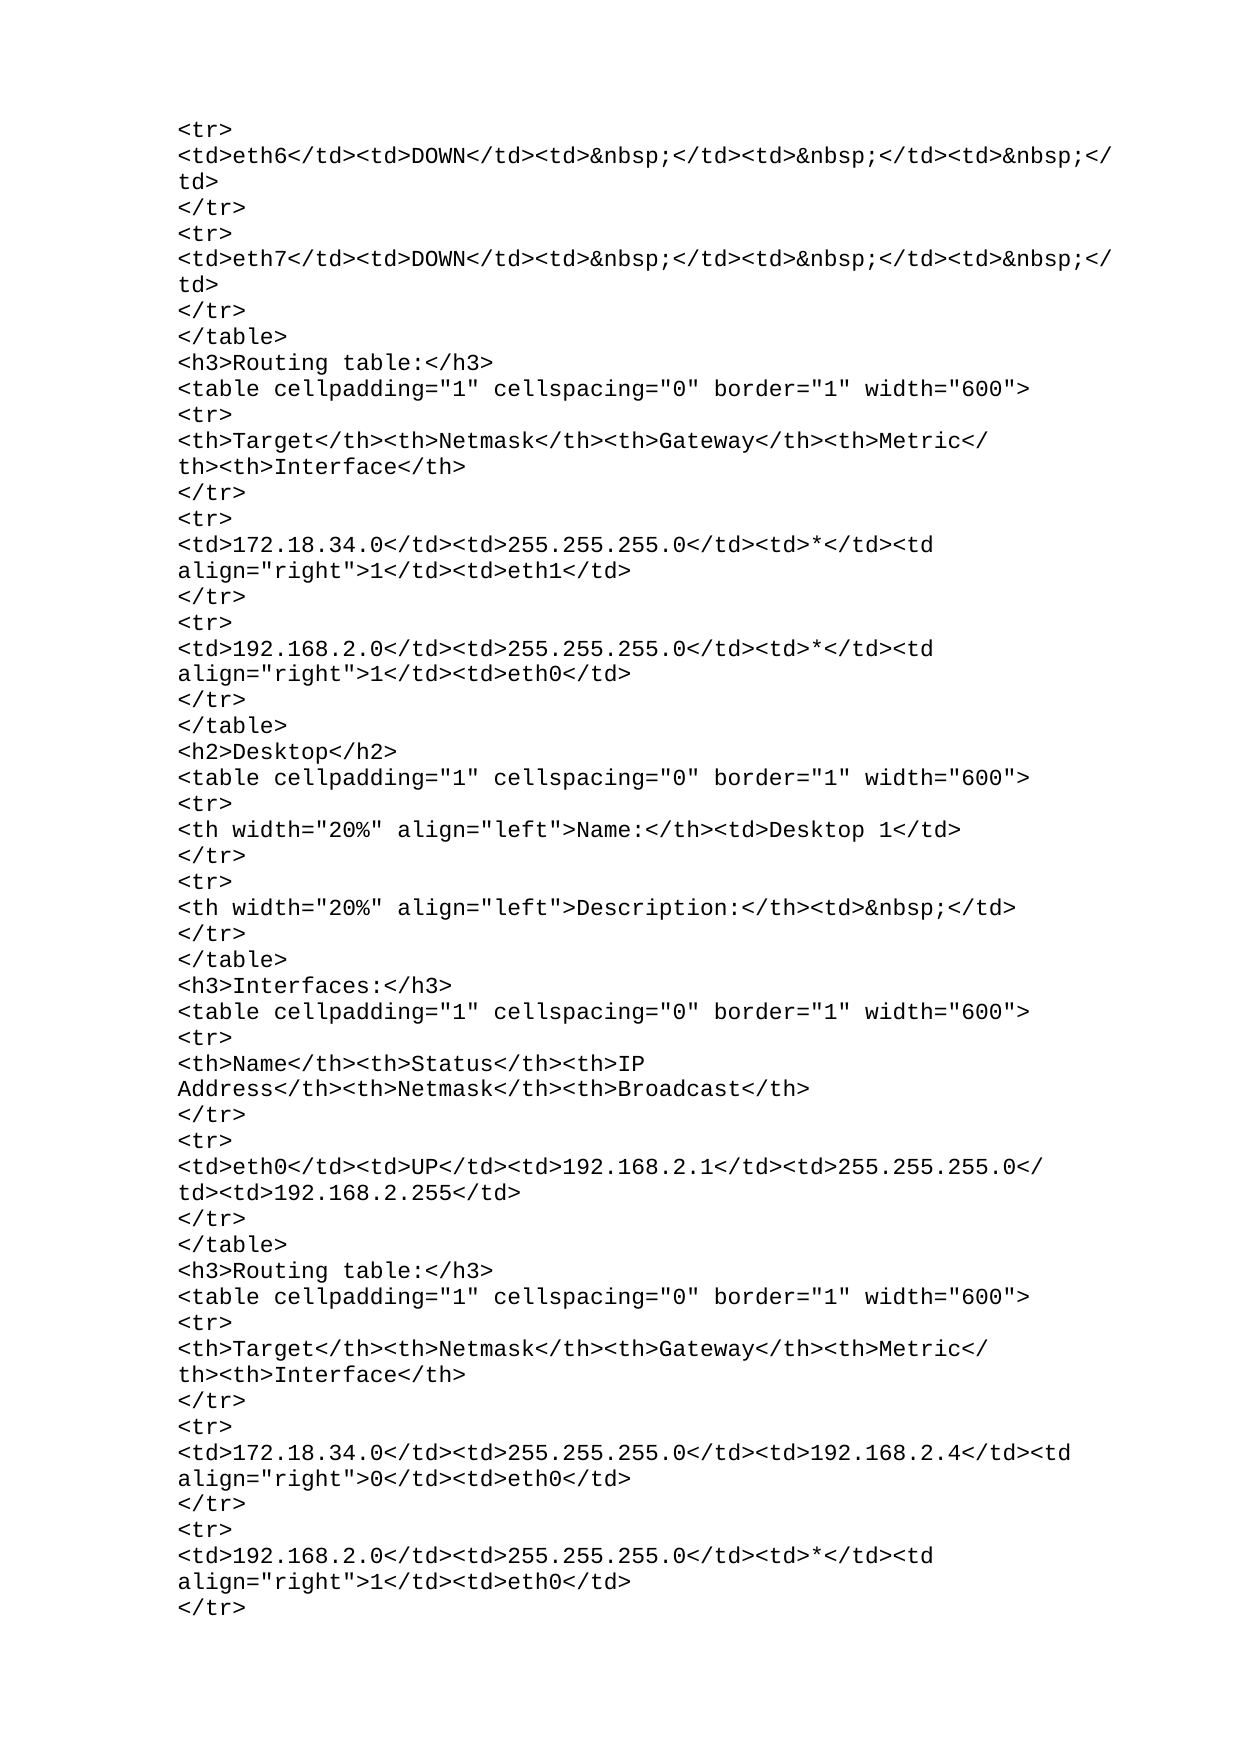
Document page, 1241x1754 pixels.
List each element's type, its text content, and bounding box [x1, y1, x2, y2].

text <td>192.168.2.0</td><td>255.255.255.0</td><td>*</td><td align="right">1</td><td>eth0</td> [177, 1545, 1152, 1597]
text <tr> [177, 1311, 1152, 1337]
text </tr> [177, 196, 1152, 222]
text <tr> [177, 1519, 1152, 1545]
text </tr> [177, 300, 1152, 326]
text <th>Name</th><th>Status</th><th>IP Address</th><th>Netmask</th><th>Broadcast</th> [177, 1052, 1152, 1104]
text <tr> [177, 1415, 1152, 1441]
text </tr> [177, 922, 1152, 948]
text <td>192.168.2.0</td><td>255.255.255.0</td><td>*</td><td align="right">1</td><td>eth0</td> [177, 637, 1152, 689]
text <tr> [177, 118, 1152, 144]
text <tr> [177, 403, 1152, 429]
text <th width="20%" align="left">Description:</th><td>&nbsp;</td> [177, 896, 1152, 922]
text <table cellpadding="1" cellspacing="0" border="1" width="600"> [177, 767, 1152, 792]
text <th width="20%" align="left">Name:</th><td>Desktop 1</td> [177, 818, 1152, 844]
text <td>eth0</td><td>UP</td><td>192.168.2.1</td><td>255.255.255.0</td><td>192.168.2.255</td> [177, 1156, 1152, 1207]
text </tr> [177, 585, 1152, 611]
text <td>172.18.34.0</td><td>255.255.255.0</td><td>*</td><td align="right">1</td><td>eth1</td> [177, 533, 1152, 585]
text <h3>Interfaces:</h3> [177, 974, 1152, 1000]
text <td>eth6</td><td>DOWN</td><td>&nbsp;</td><td>&nbsp;</td><td>&nbsp;</td> [177, 144, 1152, 196]
text <tr> [177, 507, 1152, 533]
text <table cellpadding="1" cellspacing="0" border="1" width="600"> [177, 377, 1152, 403]
text <td>eth7</td><td>DOWN</td><td>&nbsp;</td><td>&nbsp;</td><td>&nbsp;</td> [177, 248, 1152, 300]
text <tr> [177, 611, 1152, 637]
text </table> [177, 1233, 1152, 1259]
text <tr> [177, 1130, 1152, 1156]
text </tr> [177, 1389, 1152, 1415]
text </tr> [177, 844, 1152, 870]
text </table> [177, 948, 1152, 974]
text </tr> [177, 481, 1152, 507]
text </tr> [177, 689, 1152, 715]
text </tr> [177, 1493, 1152, 1519]
text <h2>Desktop</h2> [177, 741, 1152, 767]
text </tr> [177, 1597, 1152, 1622]
text <tr> [177, 792, 1152, 818]
text <h3>Routing table:</h3> [177, 352, 1152, 377]
text <tr> [177, 870, 1152, 896]
text </tr> [177, 1207, 1152, 1233]
text <tr> [177, 1026, 1152, 1052]
text </table> [177, 715, 1152, 741]
text <th>Target</th><th>Netmask</th><th>Gateway</th><th>Metric</th><th>Interface</th> [177, 429, 1152, 481]
text <td>172.18.34.0</td><td>255.255.255.0</td><td>192.168.2.4</td><td align="right">0</td><td>eth0</td> [177, 1441, 1152, 1493]
text </table> [177, 326, 1152, 352]
text <tr> [177, 222, 1152, 248]
text <h3>Routing table:</h3> [177, 1259, 1152, 1285]
text <th>Target</th><th>Netmask</th><th>Gateway</th><th>Metric</th><th>Interface</th> [177, 1337, 1152, 1389]
text <table cellpadding="1" cellspacing="0" border="1" width="600"> [177, 1285, 1152, 1311]
text </tr> [177, 1104, 1152, 1130]
text <table cellpadding="1" cellspacing="0" border="1" width="600"> [177, 1000, 1152, 1026]
